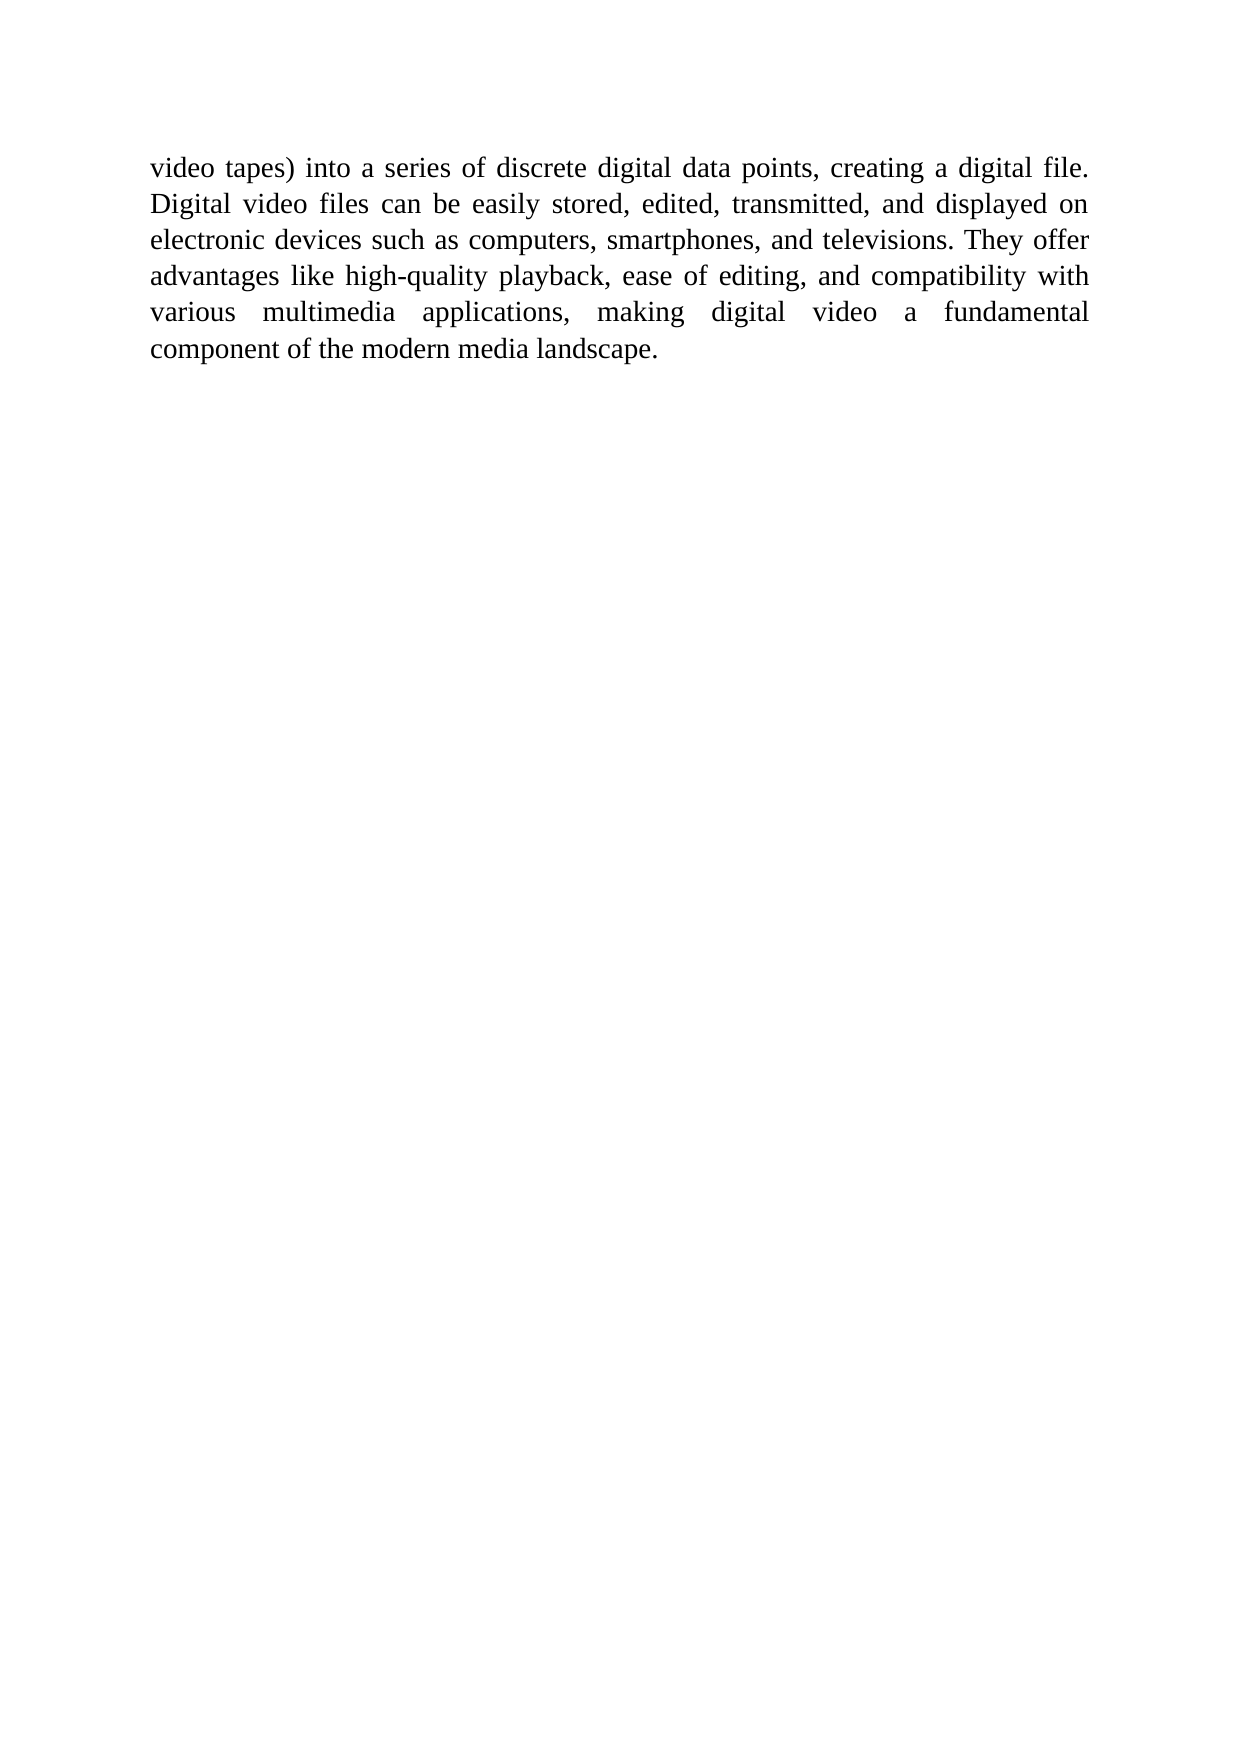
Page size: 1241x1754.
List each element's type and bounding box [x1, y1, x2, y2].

text [150, 150, 1090, 364]
